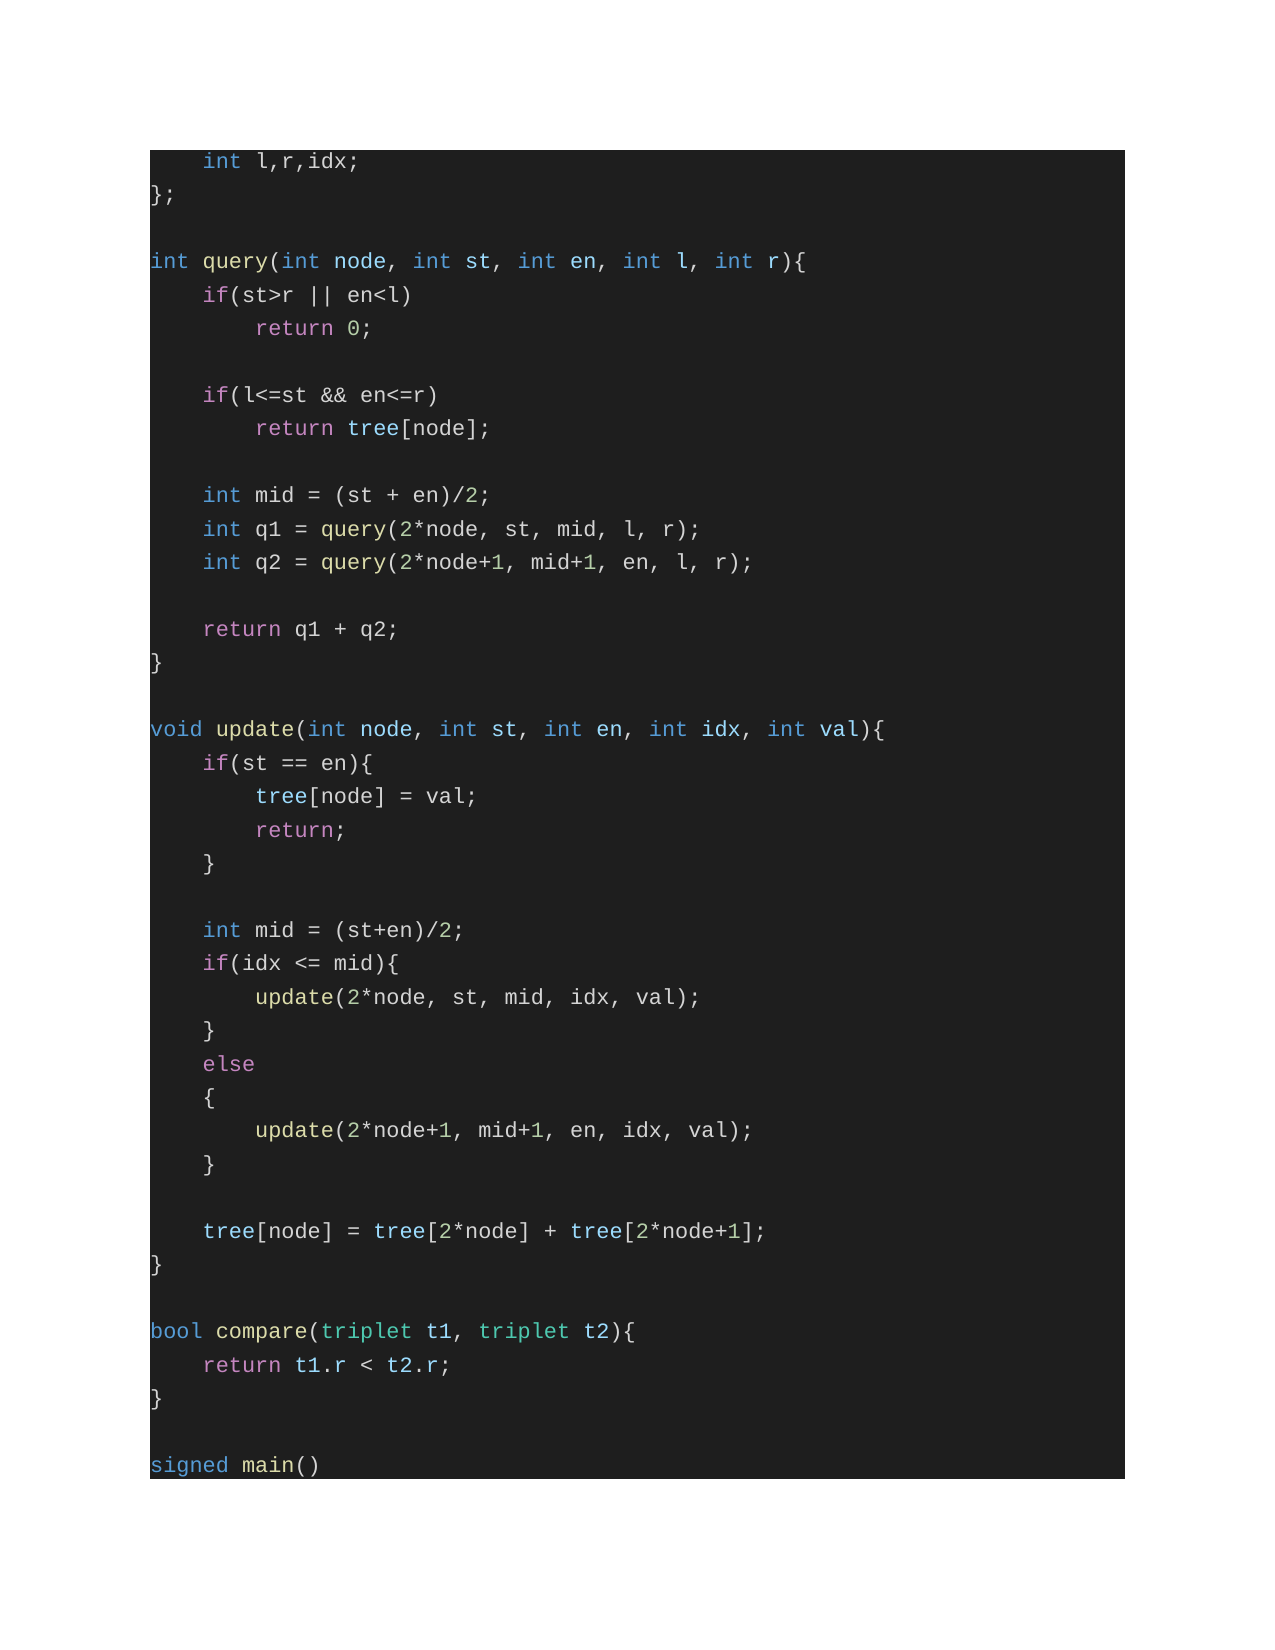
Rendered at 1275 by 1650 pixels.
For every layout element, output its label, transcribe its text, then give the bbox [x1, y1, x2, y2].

text int l,r,idx; [150, 150, 1125, 175]
text if(l<=st && en<=r) [150, 384, 1125, 409]
text return tree[node]; [150, 417, 1125, 442]
text int mid = (st + en)/2; [150, 484, 1125, 509]
text return t1.r < t2.r; [150, 1354, 1125, 1378]
text if(st == en){ [150, 752, 1125, 777]
text signed main() [150, 1454, 1125, 1479]
text if(st>r || en<l) [150, 284, 1125, 308]
text return q1 + q2; [150, 618, 1125, 643]
text return 0; [150, 317, 1125, 342]
text int q2 = query(2*node+1, mid+1, en, l, r); [150, 551, 1125, 576]
text int q1 = query(2*node, st, mid, l, r); [150, 518, 1125, 543]
text tree[node] = val; [150, 785, 1125, 810]
text }; [150, 183, 1125, 208]
text tree[node] = tree[2*node] + tree[2*node+1]; [150, 1220, 1125, 1245]
text return; [150, 819, 1125, 843]
text } [150, 1387, 1125, 1412]
text } [150, 1253, 1125, 1278]
text if(idx <= mid){ [150, 952, 1125, 977]
text int mid = (st+en)/2; [150, 919, 1125, 944]
text } [150, 852, 1125, 877]
text void update(int node, int st, int en, int idx, int val){ [150, 718, 1125, 743]
text update(2*node+1, mid+1, en, idx, val); [150, 1120, 1125, 1144]
text bool compare(triplet t1, triplet t2){ [150, 1320, 1125, 1345]
text { [150, 1086, 1125, 1111]
text } [150, 1153, 1125, 1178]
text update(2*node, st, mid, idx, val); [150, 986, 1125, 1011]
text } [150, 1019, 1125, 1044]
text } [150, 652, 1125, 676]
text else [150, 1053, 1125, 1078]
text int query(int node, int st, int en, int l, int r){ [150, 250, 1125, 275]
